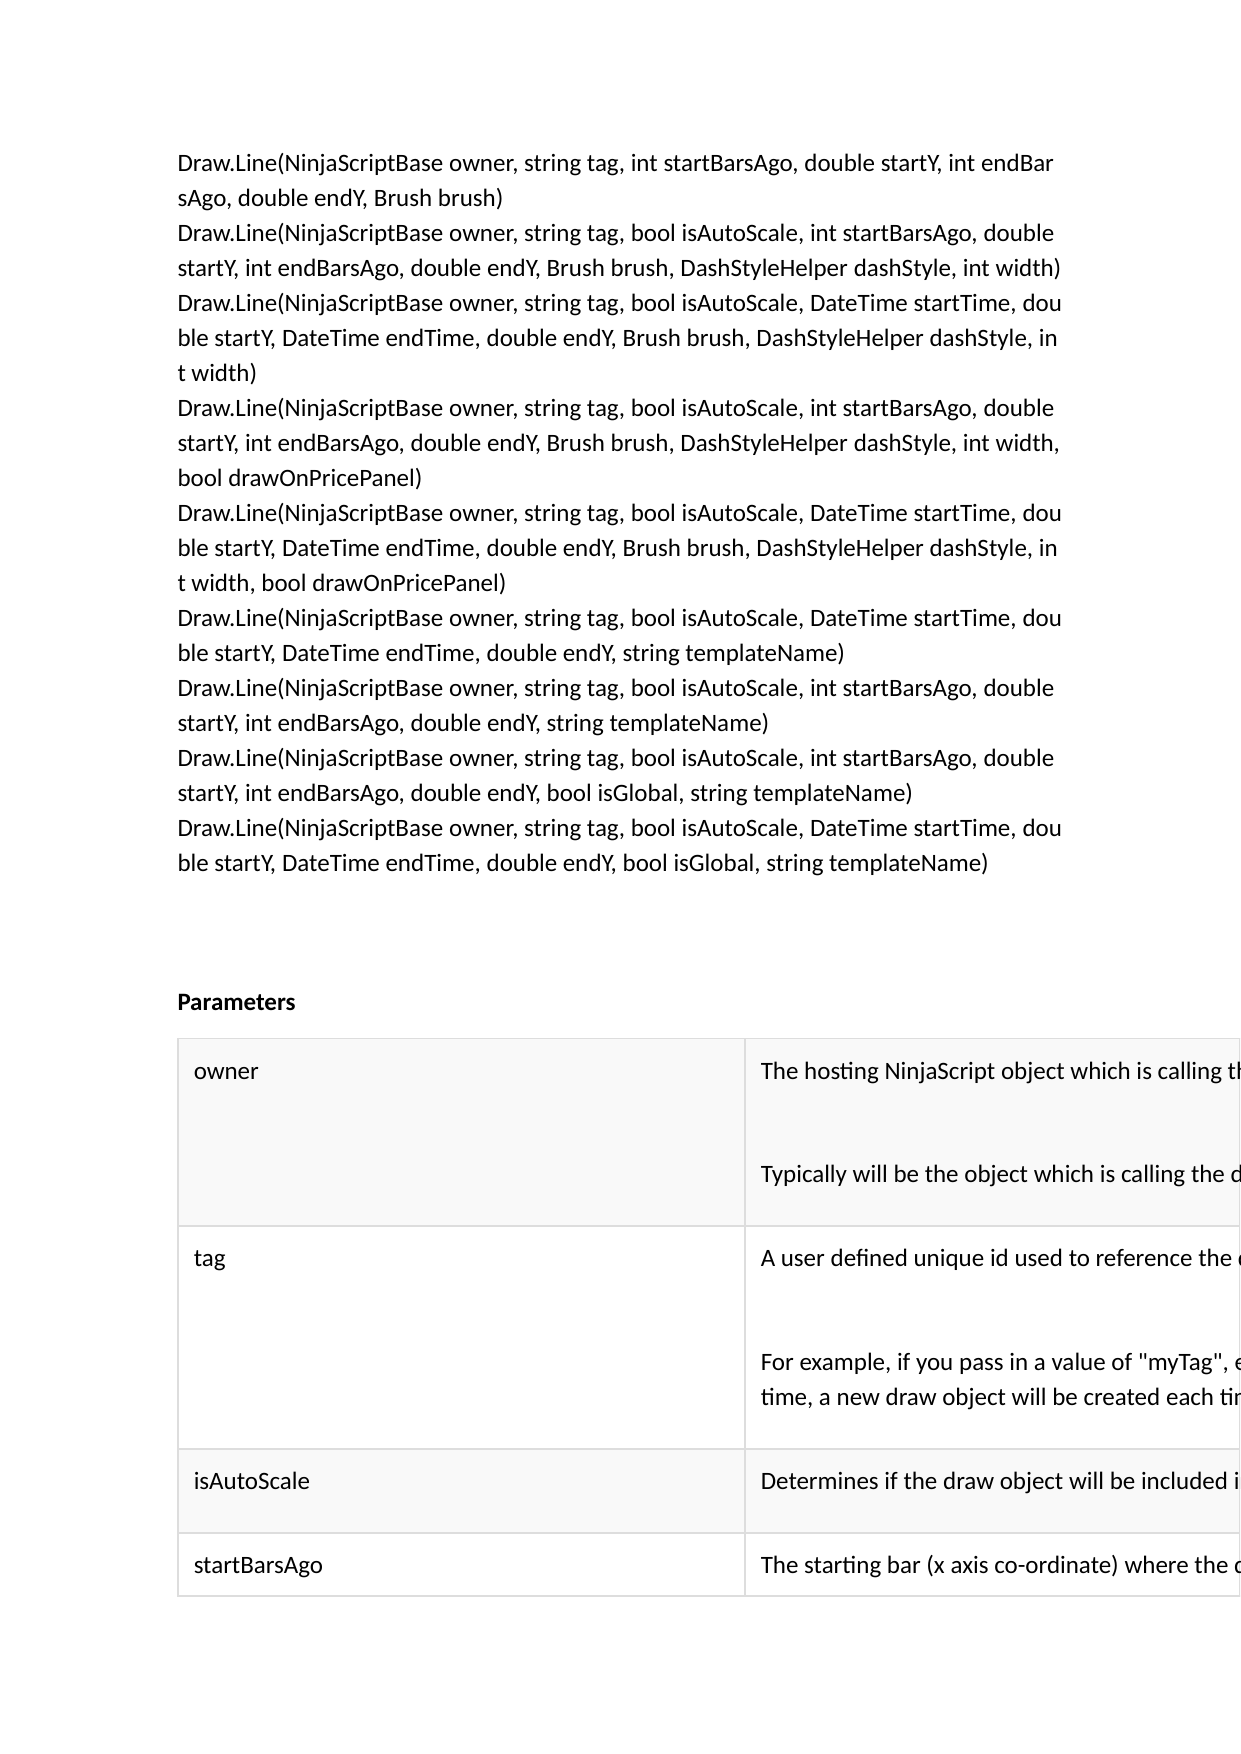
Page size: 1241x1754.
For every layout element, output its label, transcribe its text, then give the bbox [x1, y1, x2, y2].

table_cell tag [179, 1227, 744, 1448]
text Draw.Line(NinjaScriptBase owner, string tag, int startBarsAgo, double startY, int endBarsAgo, double endY, Brush brush) Draw.Line(NinjaScriptBase owner, string tag, bool isAutoScale, int startBarsAgo, double startY, int endBarsAgo, double endY, Brush brush, DashStyleHelper dashStyle, int width) Draw.Line(NinjaScriptBase owner, string tag, bool isAutoScale, DateTime startTime, double startY, DateTime endTime, double endY, Brush brush, DashStyleHelper dashStyle, int width) Draw.Line(NinjaScriptBase owner, string tag, bool isAutoScale, int startBarsAgo, double startY, int endBarsAgo, double endY, Brush brush, DashStyleHelper dashStyle, int width, bool drawOnPricePanel) Draw.Line(NinjaScriptBase owner, string tag, bool isAutoScale, DateTime startTime, double startY, DateTime endTime, double endY, Brush brush, DashStyleHelper dashStyle, int width, bool drawOnPricePanel) Draw.Line(NinjaScriptBase owner, string tag, bool isAutoScale, DateTime startTime, double startY, DateTime endTime, double endY, string templateName) Draw.Line(NinjaScriptBase owner, string tag, bool isAutoScale, int startBarsAgo, double startY, int endBarsAgo, double endY, string templateName) Draw.Line(NinjaScriptBase owner, string tag, bool isAutoScale, int startBarsAgo, double startY, int endBarsAgo, double endY, bool isGlobal, string templateName) Draw.Line(NinjaScriptBase owner, string tag, bool isAutoScale, DateTime startTime, double startY, DateTime endTime, double endY, bool isGlobal, string templateName) [177, 148, 1063, 878]
table_cell A user defined unique id used to reference the draw object. For example, if you pass in a value of "myTag", each time this tag is used, the same draw object is modified. If unique tags are used each time, a new draw object will be created each time. [746, 1227, 1239, 1448]
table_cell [746, 1534, 1239, 1595]
table_header The hosting NinjaScript object which is calling the draw method Typically will be the object which is calling the draw method (e.g., "this") [746, 1039, 1239, 1225]
table_cell Determines if the draw object will be included in the y-axis scale. Default value is false. [746, 1450, 1239, 1532]
text Parameters [177, 986, 1063, 1016]
table_cell isAutoScale [179, 1450, 744, 1532]
table_header owner [179, 1039, 744, 1225]
table_cell startBarsAgo [179, 1534, 744, 1595]
